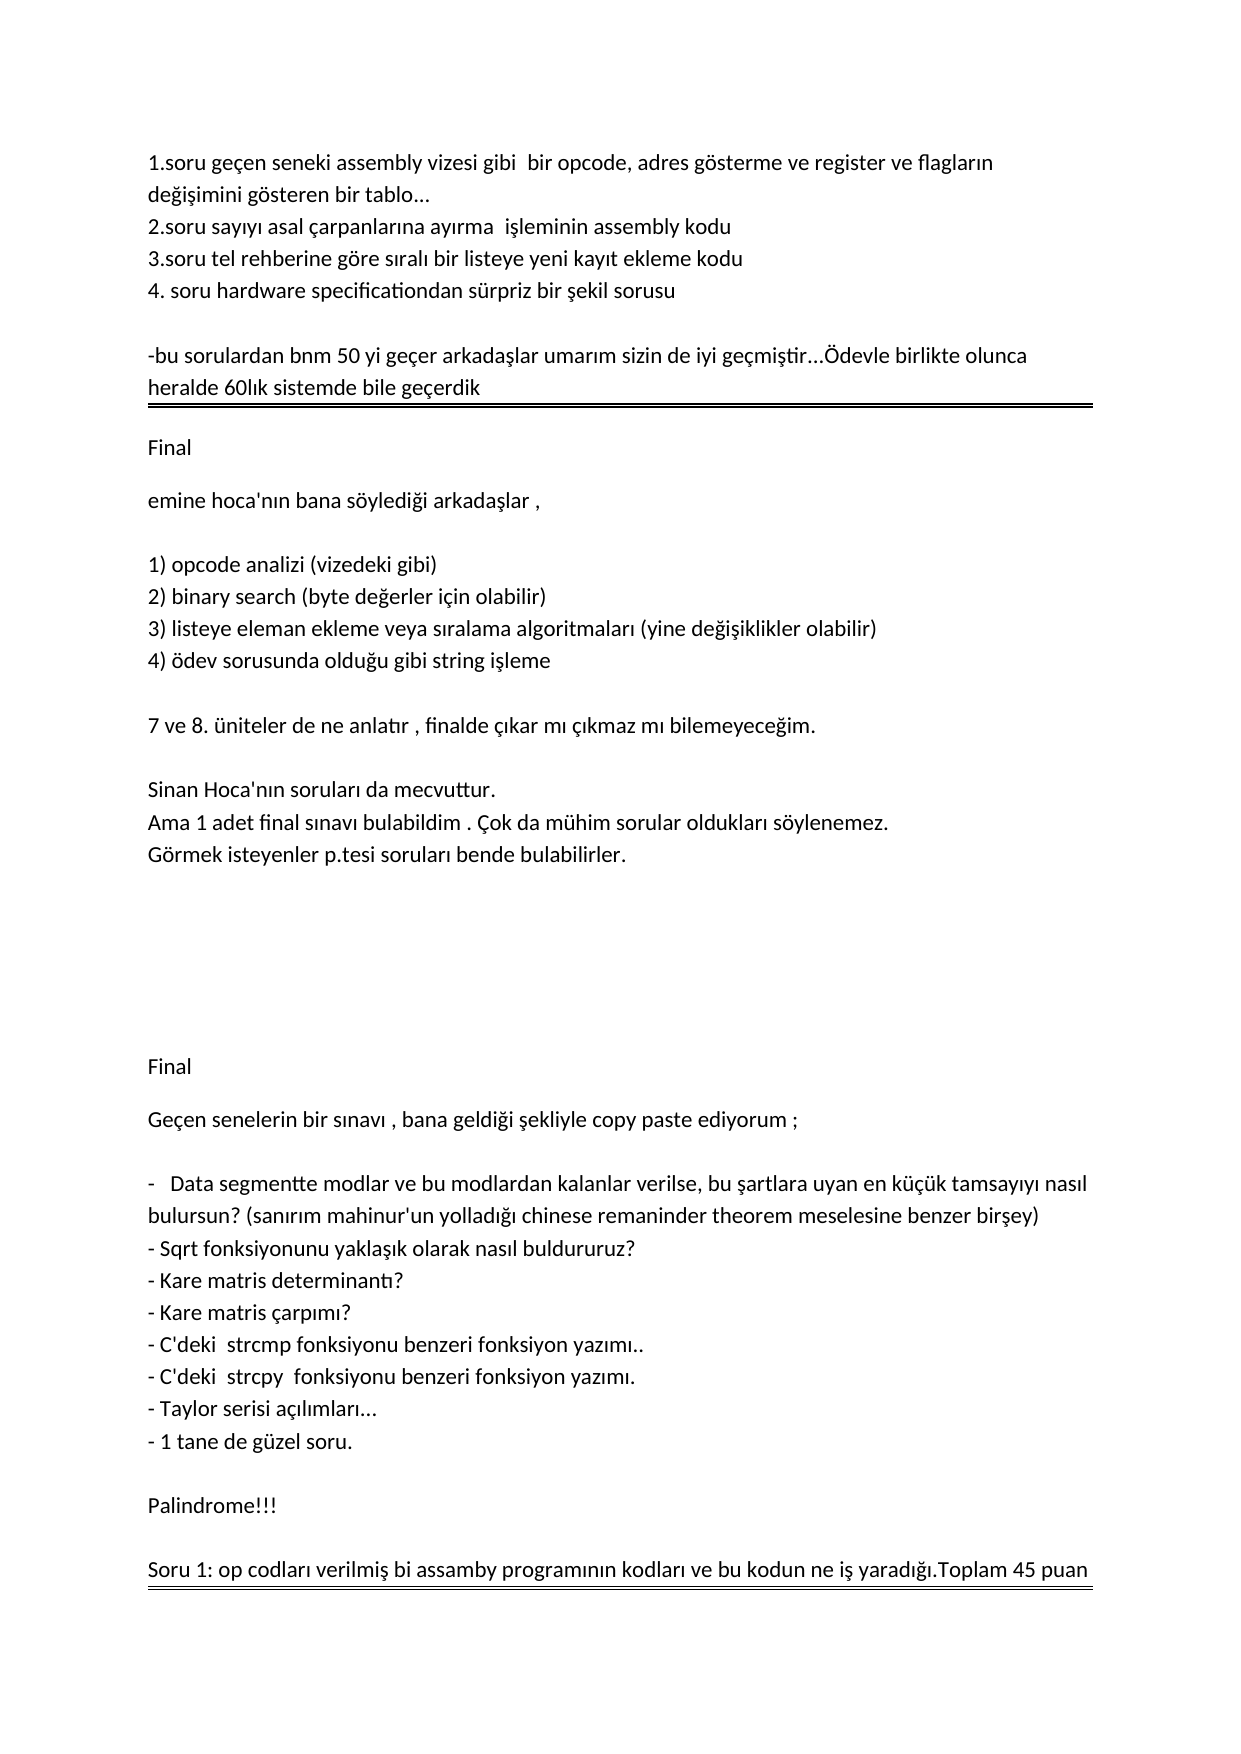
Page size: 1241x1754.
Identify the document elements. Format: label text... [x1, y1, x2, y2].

text Final [148, 433, 1093, 461]
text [148, 1105, 1093, 1586]
text 1.soru geçen seneki assembly vizesi gibi bir opcode, adres gösterme ve register ve flagların değişimini gösteren bir tablo... 2.soru sayıyı asal çarpanlarına ayırma işleminin assembly kodu 3.soru tel rehberine göre sıralı bir listeye yeni kayıt ekleme kodu 4. soru hardware specificationdan sürpriz bir şekil sorusu -bu sorulardan bnm 50 yi geçer arkadaşlar umarım sizin de iyi geçmiştir...Ödevle birlikte olunca heralde 60lık sistemde bile geçerdik [148, 148, 1093, 403]
text emine hoca'nın bana söylediği arkadaşlar , 1) opcode analizi (vizedeki gibi) 2) binary search (byte değerler için olabilir) 3) listeye eleman ekleme veya sıralama algoritmaları (yine değişiklikler olabilir) 4) ödev sorusunda olduğu gibi string işleme 7 ve 8. üniteler de ne anlatır , finalde çıkar mı çıkmaz mı bilemeyeceğim. Sinan Hoca'nın soruları da mecvuttur. Ama 1 adet final sınavı bulabildim . Çok da mühim sorular oldukları söylenemez. Görmek isteyenler p.tesi soruları bende bulabilirler. [148, 486, 1093, 868]
text Final [148, 1052, 1093, 1080]
